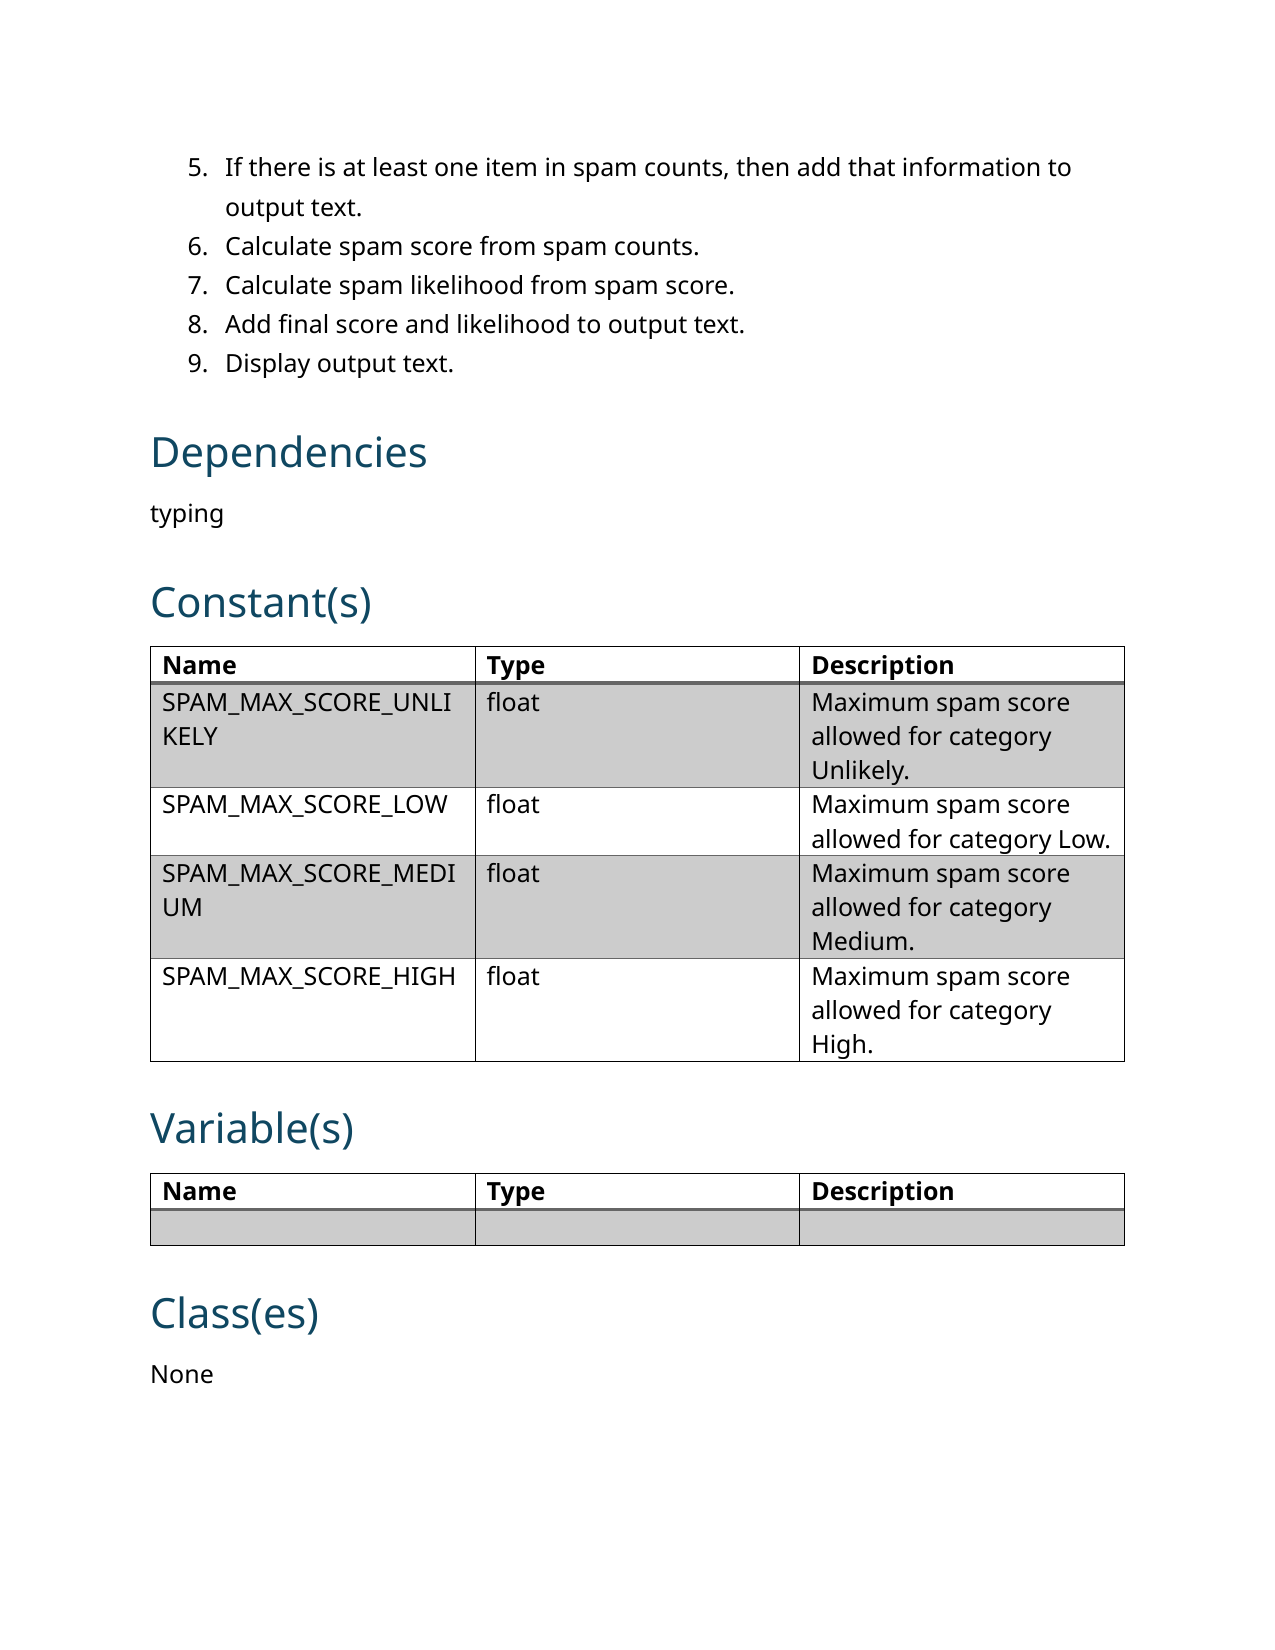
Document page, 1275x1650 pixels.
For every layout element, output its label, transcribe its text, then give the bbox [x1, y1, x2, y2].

subtitle Variable(s) [150, 1099, 1125, 1156]
table_cell float [476, 856, 799, 958]
table_cell float [476, 685, 799, 787]
table_cell [151, 1211, 475, 1245]
table_cell Maximum spam score allowed for category High. [800, 959, 1124, 1061]
subtitle Constant(s) [150, 573, 1125, 629]
list Calculate spam likelihood from spam score. [187, 267, 1125, 302]
text None [150, 1357, 1125, 1391]
subtitle Class(es) [150, 1284, 1125, 1340]
table_header Description [800, 1174, 1124, 1208]
table_cell SPAM_MAX_SCORE_MEDIUM [151, 856, 475, 958]
table_header Name [151, 1174, 475, 1208]
list Add final score and likelihood to output text. [187, 307, 1125, 341]
subtitle Dependencies [150, 422, 1125, 479]
list If there is at least one item in spam counts, then add that information to output text. [187, 150, 1125, 223]
table_cell Maximum spam score allowed for category Low. [800, 788, 1124, 855]
table_cell SPAM_MAX_SCORE_LOW [151, 788, 475, 855]
table_cell SPAM_MAX_SCORE_UNLIKELY [151, 685, 475, 787]
table_cell [476, 1211, 799, 1245]
text typing [150, 496, 1125, 530]
table_cell [800, 1211, 1124, 1245]
table_header Name [151, 647, 475, 681]
table_cell SPAM_MAX_SCORE_HIGH [151, 959, 475, 1061]
table_header Type [476, 1174, 799, 1208]
list Display output text. [187, 346, 1125, 380]
table_header Type [476, 647, 799, 681]
table_cell float [476, 959, 799, 1061]
list Calculate spam score from spam counts. [187, 228, 1125, 262]
table_header Description [800, 647, 1124, 681]
table_cell Maximum spam score allowed for category Unlikely. [800, 685, 1124, 787]
table_cell float [476, 788, 799, 855]
table_cell Maximum spam score allowed for category Medium. [800, 856, 1124, 958]
